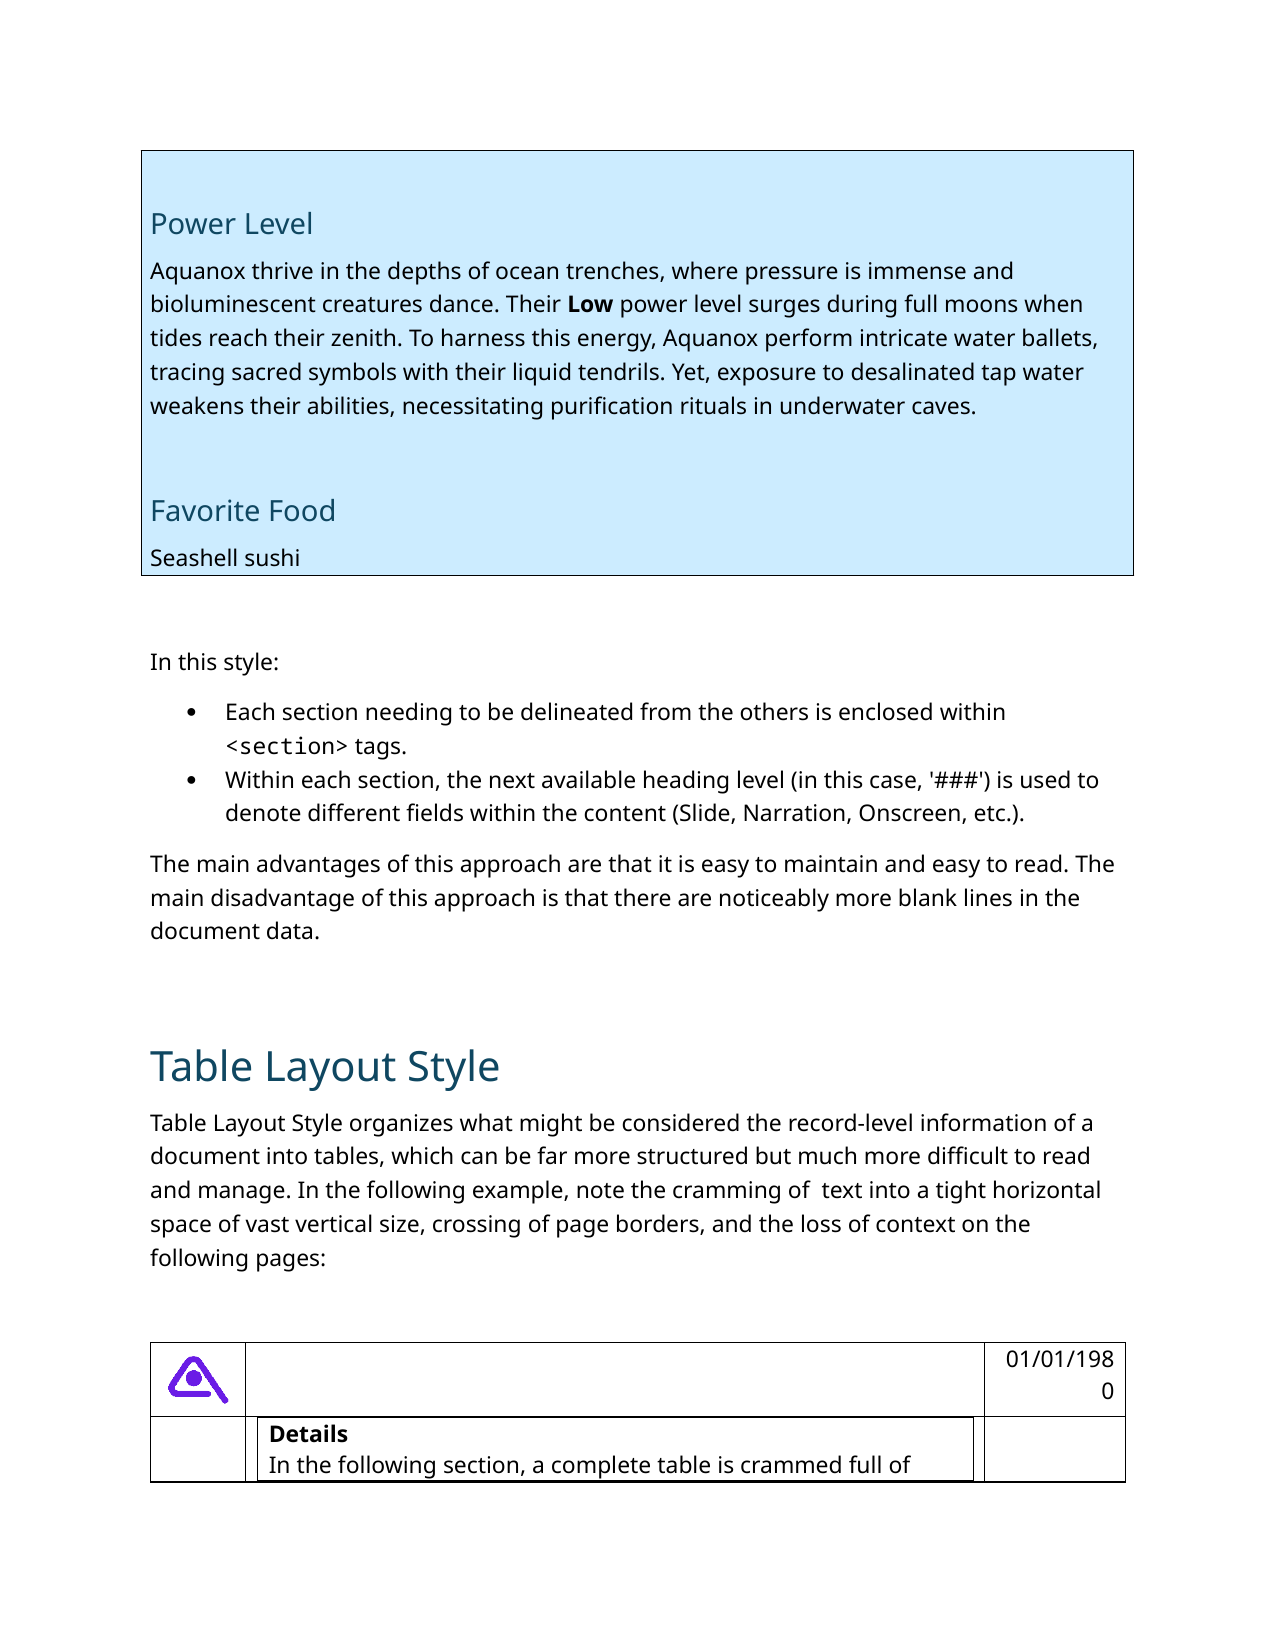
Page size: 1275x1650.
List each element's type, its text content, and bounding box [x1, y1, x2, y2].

table_cell [974, 1417, 984, 1481]
text Table Layout Style organizes what might be considered the record-level information of a document into tables, which can be far more structured but much more difficult to read and manage. In the following example, note the cramming of text into a tight horizontal space of vast vertical size, crossing of page borders, and the loss of context on the following pages: [150, 1106, 1125, 1273]
subtitle Table Layout Style [150, 1037, 1125, 1094]
text Seashell sushi [142, 538, 1133, 575]
table_cell [246, 1417, 257, 1481]
text Aquanox thrive in the depths of ocean trenches, where pressure is immense and bioluminescent creatures dance. Their Low power level surges during full moons when tides reach their zenith. To harness this energy, Aquanox perform intricate water ballets, tracing sacred symbols with their liquid tendrils. Yet, exposure to desalinated tap water weakens their abilities, necessitating purification rituals in underwater caves. [142, 252, 1133, 421]
table_header 01/01/1980 [985, 1343, 1125, 1416]
subtitle Power Level [142, 200, 1133, 243]
list Each section needing to be delineated from the others is enclosed within <section> tags. [187, 696, 1125, 761]
table_cell [258, 1418, 973, 1480]
table_header [235, 1343, 245, 1416]
text In this style: [150, 646, 1125, 677]
table_header [246, 1343, 984, 1416]
table_header [151, 1343, 161, 1416]
list Within each section, the next available heading level (in this case, '###') is used to denote different fields within the content (Slide, Narration, Onscreen, etc.). [187, 763, 1125, 828]
table_cell [985, 1417, 1125, 1481]
picture [161, 1343, 235, 1416]
subtitle Favorite Food [142, 487, 1133, 530]
table_cell [151, 1417, 245, 1481]
text The main advantages of this approach are that it is easy to maintain and easy to read. The main disadvantage of this approach is that there are noticeably more blank lines in the document data. [150, 848, 1125, 946]
